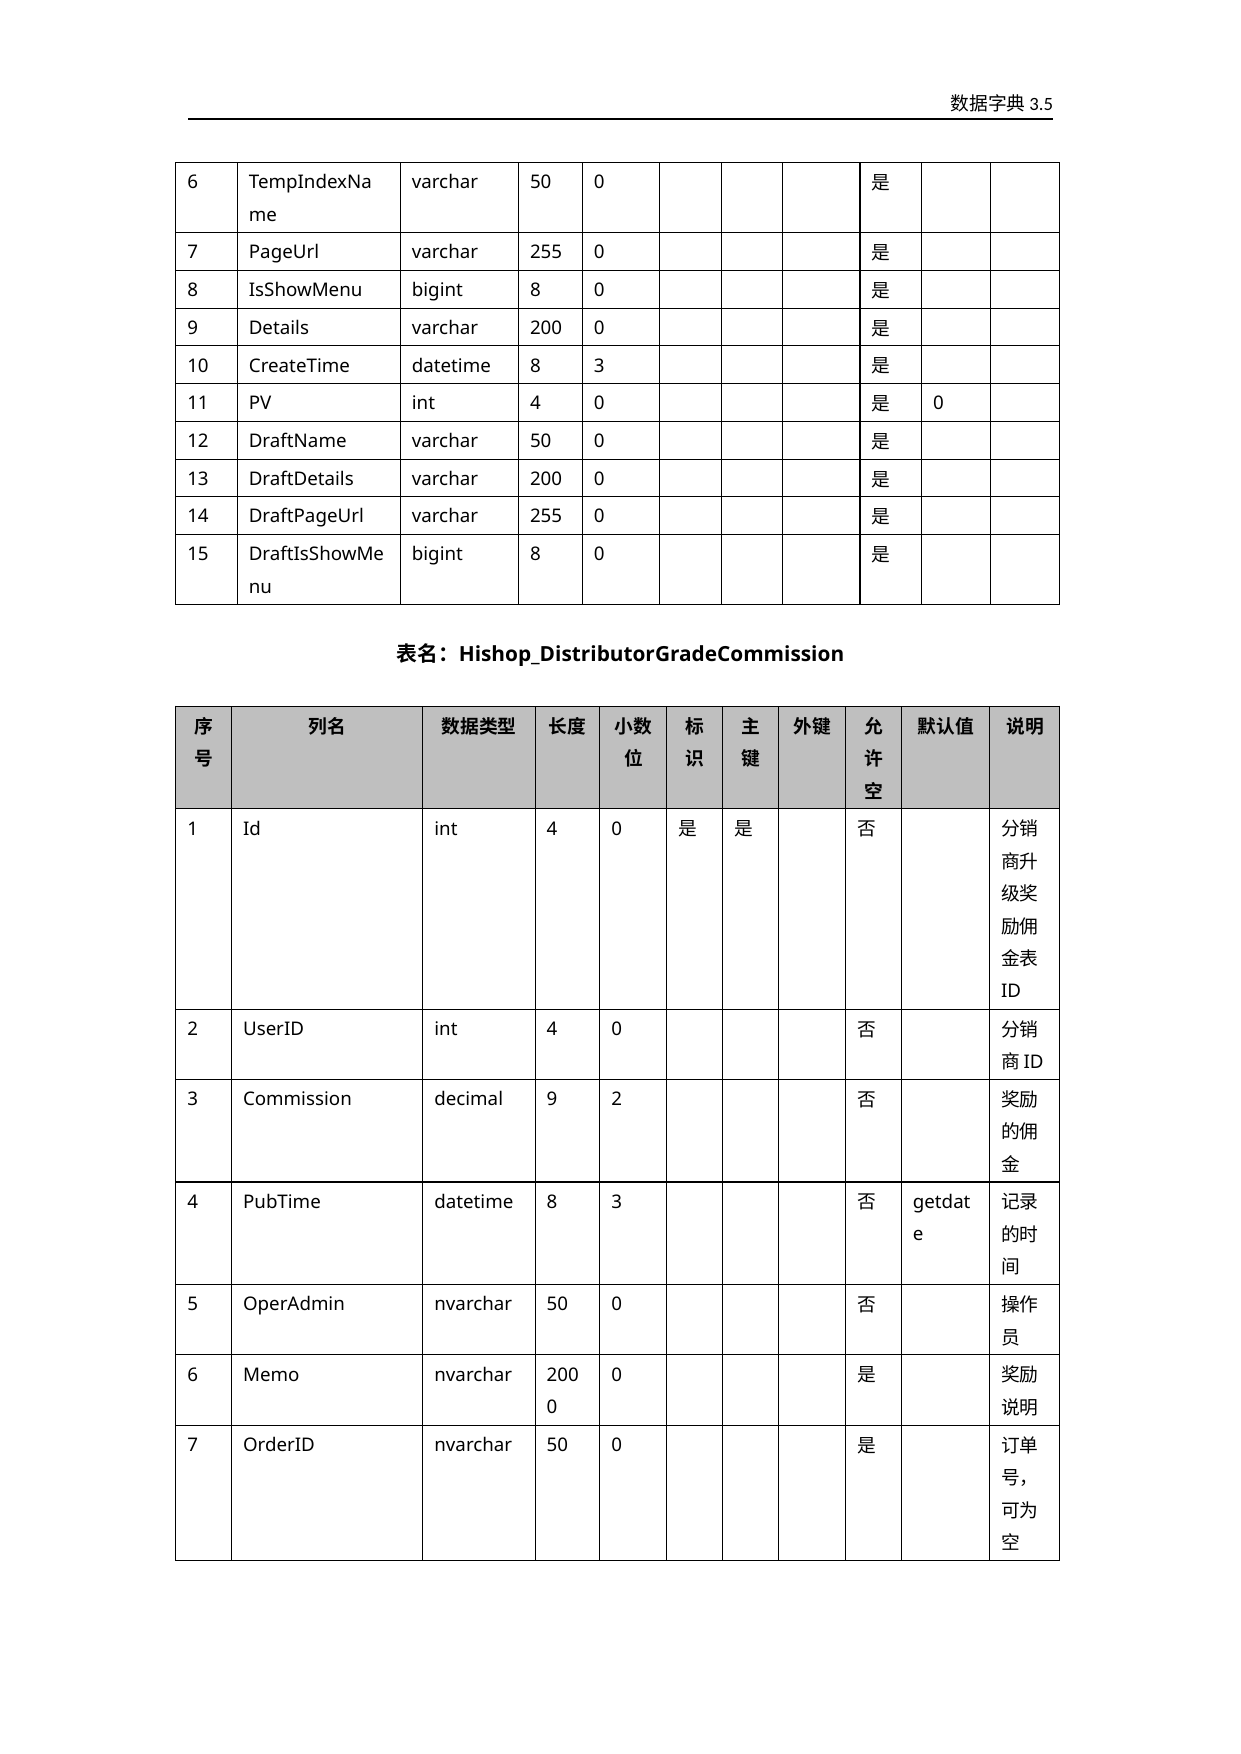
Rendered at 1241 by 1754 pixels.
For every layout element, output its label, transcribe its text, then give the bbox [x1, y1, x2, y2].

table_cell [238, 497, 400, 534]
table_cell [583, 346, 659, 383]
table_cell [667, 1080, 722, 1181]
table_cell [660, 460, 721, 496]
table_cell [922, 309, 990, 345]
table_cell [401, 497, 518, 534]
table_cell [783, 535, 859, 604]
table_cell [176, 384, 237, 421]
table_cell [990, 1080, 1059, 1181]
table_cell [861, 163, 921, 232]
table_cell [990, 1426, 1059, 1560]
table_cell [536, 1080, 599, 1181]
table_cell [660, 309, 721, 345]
text 表名：Hishop_DistributorGradeCommission [187, 636, 1053, 669]
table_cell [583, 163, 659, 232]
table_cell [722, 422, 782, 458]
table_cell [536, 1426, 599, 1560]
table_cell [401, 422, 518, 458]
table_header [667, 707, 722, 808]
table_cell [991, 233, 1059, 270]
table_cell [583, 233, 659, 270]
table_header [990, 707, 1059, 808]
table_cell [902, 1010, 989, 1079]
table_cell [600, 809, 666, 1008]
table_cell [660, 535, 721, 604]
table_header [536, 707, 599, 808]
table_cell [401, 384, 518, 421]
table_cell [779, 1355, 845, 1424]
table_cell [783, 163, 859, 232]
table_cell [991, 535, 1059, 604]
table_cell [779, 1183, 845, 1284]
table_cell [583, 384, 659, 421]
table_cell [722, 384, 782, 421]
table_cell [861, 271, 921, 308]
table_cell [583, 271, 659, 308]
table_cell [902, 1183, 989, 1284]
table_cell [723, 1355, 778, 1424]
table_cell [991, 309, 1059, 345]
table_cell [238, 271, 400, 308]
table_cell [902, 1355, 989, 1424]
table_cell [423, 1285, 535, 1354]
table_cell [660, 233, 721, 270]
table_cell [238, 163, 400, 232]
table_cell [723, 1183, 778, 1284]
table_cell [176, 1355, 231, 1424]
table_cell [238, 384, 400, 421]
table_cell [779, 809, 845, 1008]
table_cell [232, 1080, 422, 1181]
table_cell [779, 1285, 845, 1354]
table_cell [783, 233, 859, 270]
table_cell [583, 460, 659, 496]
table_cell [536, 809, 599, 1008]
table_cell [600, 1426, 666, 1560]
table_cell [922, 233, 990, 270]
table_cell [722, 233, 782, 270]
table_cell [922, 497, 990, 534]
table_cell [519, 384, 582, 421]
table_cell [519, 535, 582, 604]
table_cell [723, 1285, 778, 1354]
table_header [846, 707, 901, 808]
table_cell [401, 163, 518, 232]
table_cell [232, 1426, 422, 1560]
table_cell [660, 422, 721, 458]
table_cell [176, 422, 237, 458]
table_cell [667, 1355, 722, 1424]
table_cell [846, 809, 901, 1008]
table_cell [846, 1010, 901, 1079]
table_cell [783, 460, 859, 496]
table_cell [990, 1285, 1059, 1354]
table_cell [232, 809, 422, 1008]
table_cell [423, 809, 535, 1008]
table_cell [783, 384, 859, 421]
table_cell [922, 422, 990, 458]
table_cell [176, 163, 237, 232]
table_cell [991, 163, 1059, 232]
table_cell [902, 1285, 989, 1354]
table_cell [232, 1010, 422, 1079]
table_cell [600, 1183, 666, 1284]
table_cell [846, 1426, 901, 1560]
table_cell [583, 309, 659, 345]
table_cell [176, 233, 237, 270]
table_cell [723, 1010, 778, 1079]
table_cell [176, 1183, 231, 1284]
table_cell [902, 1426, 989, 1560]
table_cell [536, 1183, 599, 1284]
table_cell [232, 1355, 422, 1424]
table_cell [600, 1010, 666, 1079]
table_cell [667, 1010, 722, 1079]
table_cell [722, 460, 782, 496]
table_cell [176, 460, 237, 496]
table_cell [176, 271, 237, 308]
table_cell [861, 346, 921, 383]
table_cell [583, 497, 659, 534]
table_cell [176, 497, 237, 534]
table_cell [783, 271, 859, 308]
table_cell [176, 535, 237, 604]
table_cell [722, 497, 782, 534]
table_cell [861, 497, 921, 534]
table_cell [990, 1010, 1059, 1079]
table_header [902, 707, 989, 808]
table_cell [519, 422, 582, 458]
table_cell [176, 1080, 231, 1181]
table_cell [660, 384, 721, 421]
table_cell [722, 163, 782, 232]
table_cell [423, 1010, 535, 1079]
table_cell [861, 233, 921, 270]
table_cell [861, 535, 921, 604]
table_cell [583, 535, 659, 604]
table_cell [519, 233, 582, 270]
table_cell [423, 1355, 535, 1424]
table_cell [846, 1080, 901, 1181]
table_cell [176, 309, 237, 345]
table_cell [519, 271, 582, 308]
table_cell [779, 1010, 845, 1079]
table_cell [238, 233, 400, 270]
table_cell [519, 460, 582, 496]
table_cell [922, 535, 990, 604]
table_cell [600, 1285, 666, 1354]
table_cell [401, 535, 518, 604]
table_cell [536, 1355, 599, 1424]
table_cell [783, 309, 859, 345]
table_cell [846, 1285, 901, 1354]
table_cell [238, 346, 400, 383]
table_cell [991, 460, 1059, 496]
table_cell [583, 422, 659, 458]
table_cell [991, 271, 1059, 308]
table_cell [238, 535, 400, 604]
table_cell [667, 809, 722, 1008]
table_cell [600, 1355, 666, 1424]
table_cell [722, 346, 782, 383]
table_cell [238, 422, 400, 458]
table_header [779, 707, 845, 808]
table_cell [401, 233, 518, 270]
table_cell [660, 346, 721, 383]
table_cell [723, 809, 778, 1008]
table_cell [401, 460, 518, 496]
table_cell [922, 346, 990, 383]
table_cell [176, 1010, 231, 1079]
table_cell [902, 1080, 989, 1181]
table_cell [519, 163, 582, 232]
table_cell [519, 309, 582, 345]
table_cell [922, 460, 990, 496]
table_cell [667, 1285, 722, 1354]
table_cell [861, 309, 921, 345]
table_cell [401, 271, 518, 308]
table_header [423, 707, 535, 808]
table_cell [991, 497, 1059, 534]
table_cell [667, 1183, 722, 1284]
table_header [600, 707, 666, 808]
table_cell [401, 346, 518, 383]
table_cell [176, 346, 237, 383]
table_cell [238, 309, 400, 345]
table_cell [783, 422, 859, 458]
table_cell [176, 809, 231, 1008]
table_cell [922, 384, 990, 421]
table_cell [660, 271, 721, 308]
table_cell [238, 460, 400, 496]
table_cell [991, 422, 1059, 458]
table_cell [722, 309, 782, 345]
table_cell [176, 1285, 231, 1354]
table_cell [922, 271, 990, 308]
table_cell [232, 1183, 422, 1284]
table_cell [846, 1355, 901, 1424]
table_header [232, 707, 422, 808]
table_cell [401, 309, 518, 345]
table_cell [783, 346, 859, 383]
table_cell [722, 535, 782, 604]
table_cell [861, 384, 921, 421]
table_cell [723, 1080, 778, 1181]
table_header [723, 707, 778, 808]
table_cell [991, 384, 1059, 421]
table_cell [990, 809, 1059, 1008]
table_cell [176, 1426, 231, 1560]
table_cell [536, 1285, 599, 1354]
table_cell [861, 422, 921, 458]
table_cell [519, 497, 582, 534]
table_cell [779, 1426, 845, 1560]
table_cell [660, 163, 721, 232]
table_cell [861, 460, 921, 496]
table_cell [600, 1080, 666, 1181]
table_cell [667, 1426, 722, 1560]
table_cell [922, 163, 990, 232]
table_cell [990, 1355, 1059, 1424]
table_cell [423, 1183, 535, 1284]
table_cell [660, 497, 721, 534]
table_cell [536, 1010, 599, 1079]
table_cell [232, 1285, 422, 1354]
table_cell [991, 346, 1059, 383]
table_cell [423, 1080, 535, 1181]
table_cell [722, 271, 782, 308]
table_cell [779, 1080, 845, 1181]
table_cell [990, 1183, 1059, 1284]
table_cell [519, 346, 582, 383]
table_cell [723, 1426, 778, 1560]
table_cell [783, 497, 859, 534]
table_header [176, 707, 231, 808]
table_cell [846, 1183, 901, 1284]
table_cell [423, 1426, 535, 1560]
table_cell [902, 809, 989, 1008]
